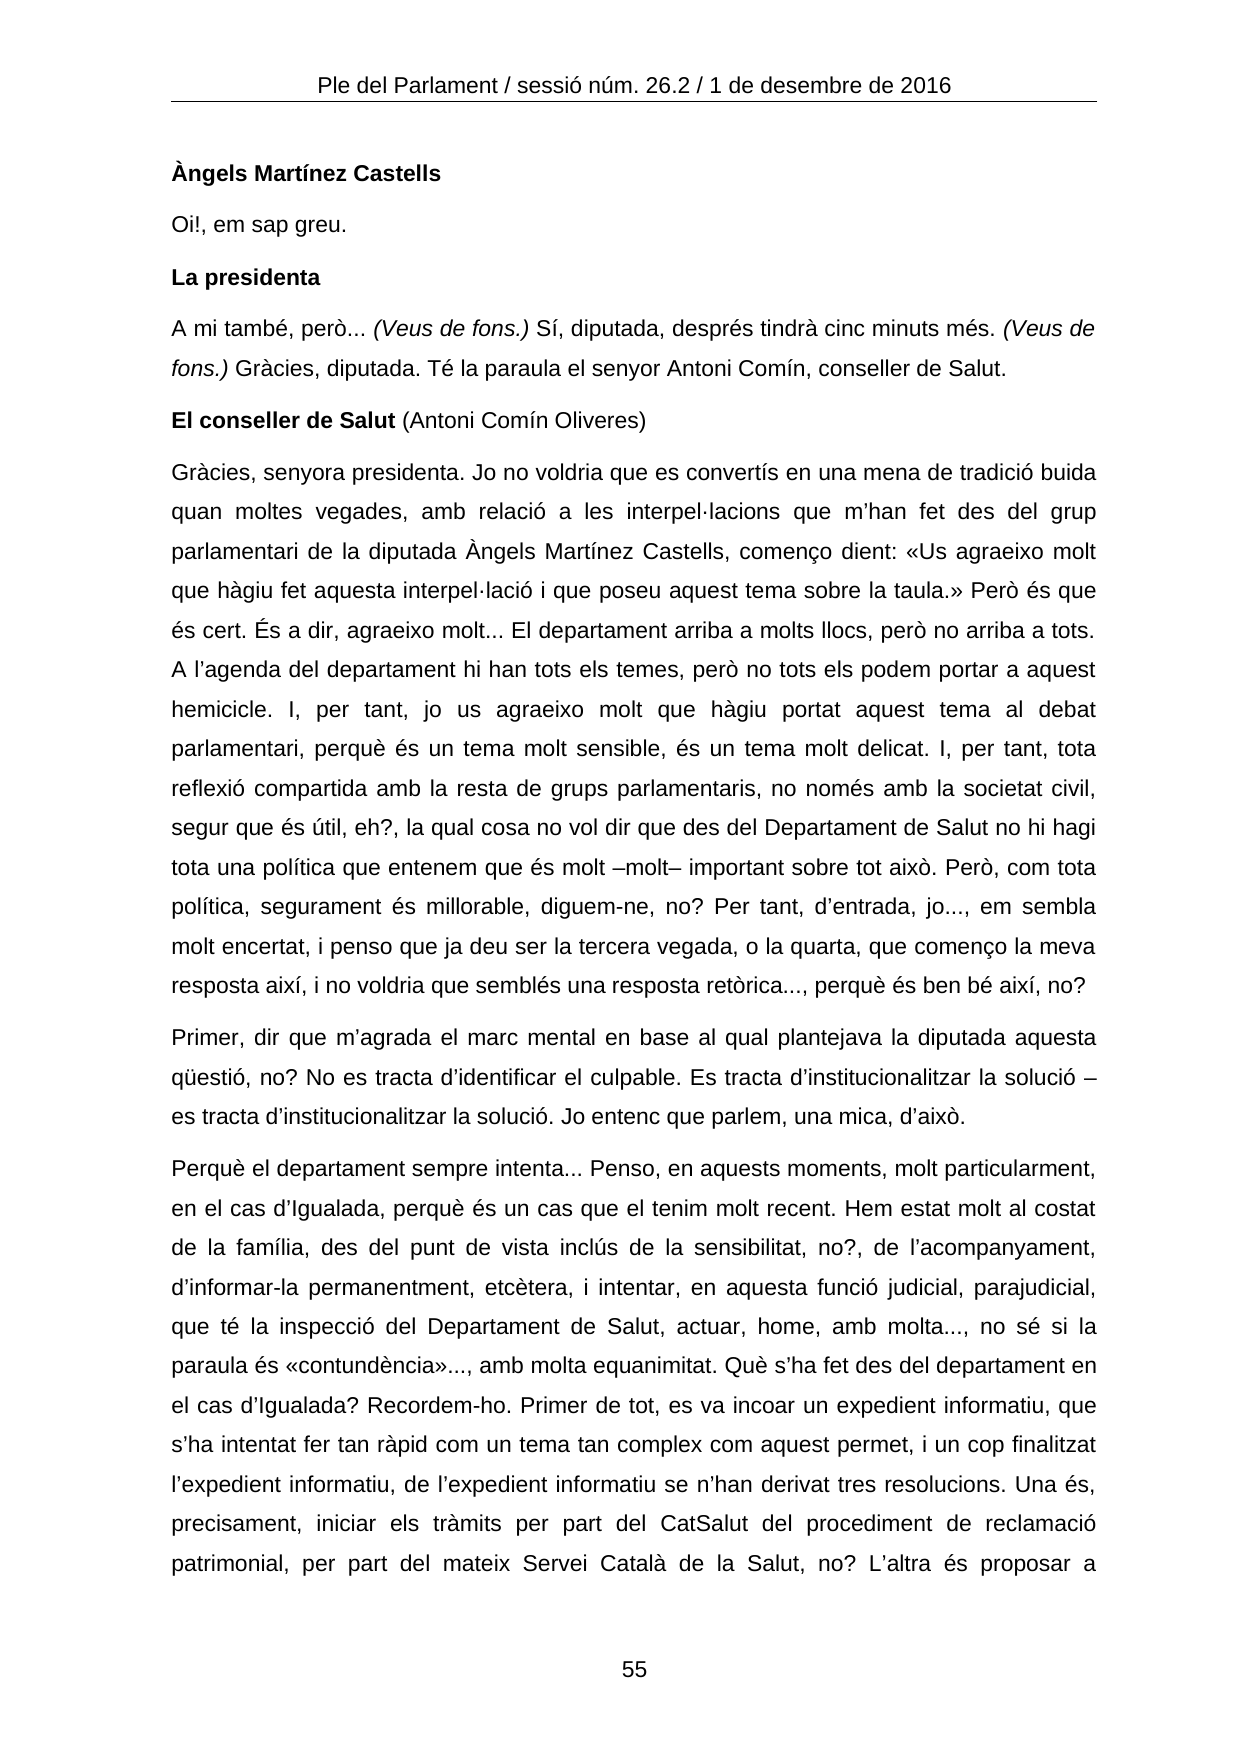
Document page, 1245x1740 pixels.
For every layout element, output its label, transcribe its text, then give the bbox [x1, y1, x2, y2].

text Primer, dir que m’agrada el marc mental en base al qual plantejava la diputada aquesta qüestió, no? No es tracta d’identificar el culpable. Es tracta d’institucionalitzar la solució –es tracta d’institucionalitzar la solució. Jo entenc que parlem, una mica, d’això. [171, 1024, 1097, 1129]
text A mi també, però... (Veus de fons.) Sí, diputada, després tindrà cinc minuts més. (Veus de fons.) Gràcies, diputada. Té la paraula el senyor Antoni Comín, conseller de Salut. [171, 315, 1097, 381]
text Gràcies, senyora presidenta. Jo no voldria que es convertís en una mena de tradició buida quan moltes vegades, amb relació a les interpel·lacions que m’han fet des del grup parlamentari de la diputada Àngels Martínez Castells, començo dient: «Us agraeixo molt que hàgiu fet aquesta interpel·lació i que poseu aquest tema sobre la taula.» Però és que és cert. És a dir, agraeixo molt... El departament arriba a molts llocs, però no arriba a tots. A l’agenda del departament hi han tots els temes, però no tots els podem portar a aquest hemicicle. I, per tant, jo us agraeixo molt que hàgiu portat aquest tema al debat parlamentari, perquè és un tema molt sensible, és un tema molt delicat. I, per tant, tota reflexió compartida amb la resta de grups parlamentaris, no només amb la societat civil, segur que és útil, eh?, la qual cosa no vol dir que des del Departament de Salut no hi hagi tota una política que entenem que és molt –molt– important sobre tot això. Però, com tota política, segurament és millorable, diguem-ne, no? Per tant, d’entrada, jo..., em sembla molt encertat, i penso que ja deu ser la tercera vegada, o la quarta, que començo la meva resposta així, i no voldria que semblés una resposta retòrica..., perquè és ben bé així, no? [171, 459, 1097, 998]
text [171, 1155, 1097, 1576]
text La presidenta [171, 263, 1097, 290]
text Oi!, em sap greu. [171, 211, 1097, 238]
text Àngels Martínez Castells [171, 159, 1097, 186]
text El conseller de Salut (Antoni Comín Oliveres) [171, 407, 1097, 433]
